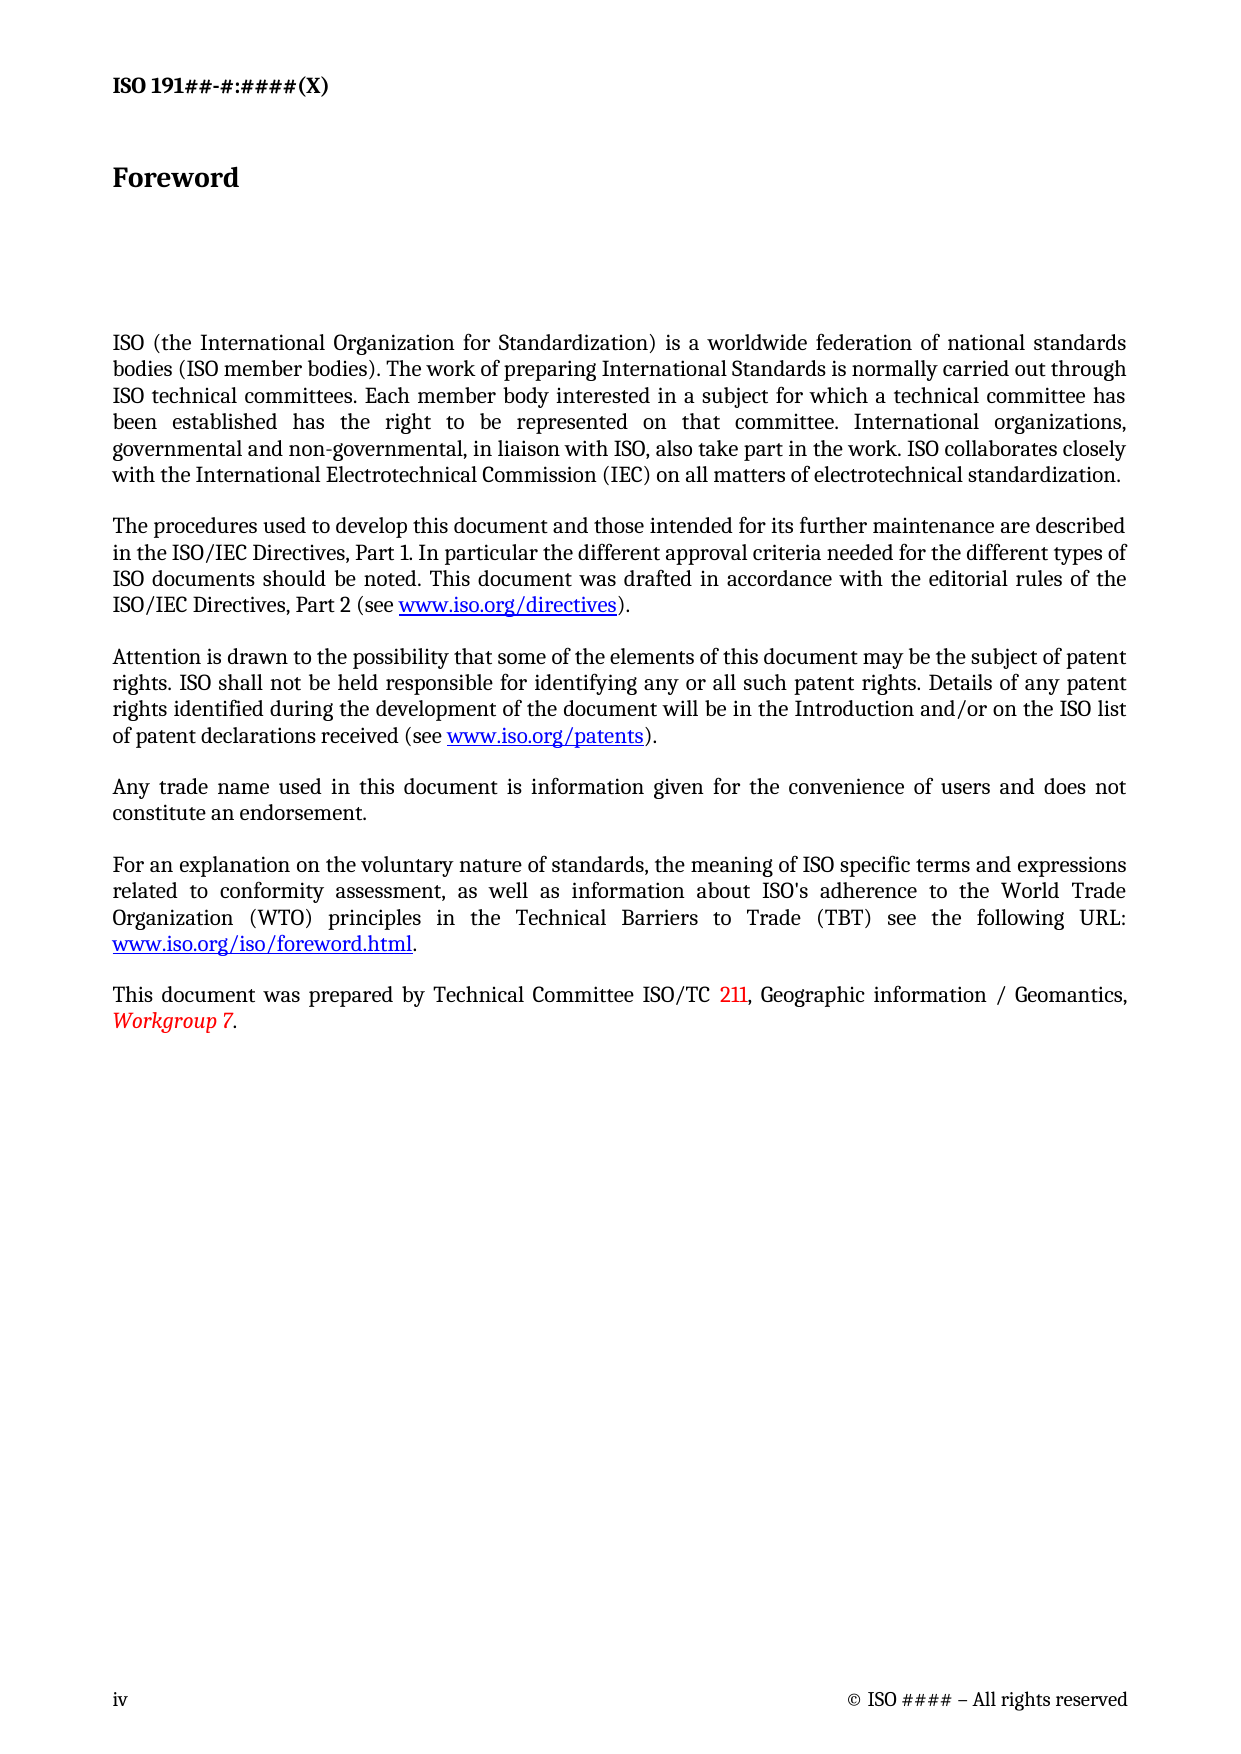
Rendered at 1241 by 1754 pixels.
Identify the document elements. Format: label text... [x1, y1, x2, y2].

text For an explanation on the voluntary nature of standards, the meaning of ISO specific terms and expressions related to conformity assessment, as well as information about ISO's adherence to the World Trade Organization (WTO) principles in the Technical Barriers to Trade (TBT) see the following URL: www.iso.org/iso/foreword.html. [112, 852, 1128, 957]
text The procedures used to develop this document and those intended for its further maintenance are described in the ISO/IEC Directives, Part 1. In particular the different approval criteria needed for the different types of ISO documents should be noted. This document was drafted in accordance with the editorial rules of the ISO/IEC Directives, Part 2 (see www.iso.org/directives). [112, 513, 1128, 618]
text Any trade name used in this document is information given for the convenience of users and does not constitute an endorsement. [112, 774, 1128, 827]
title Foreword [112, 161, 1128, 195]
text ISO (the International Organization for Standardization) is a worldwide federation of national standards bodies (ISO member bodies). The work of preparing International Standards is normally carried out through ISO technical committees. Each member body interested in a subject for which a technical committee has been established has the right to be represented on that committee. International organizations, governmental and non-governmental, in liaison with ISO, also take part in the work. ISO collaborates closely with the International Electrotechnical Commission (IEC) on all matters of electrotechnical standardization. [112, 330, 1128, 488]
text Attention is drawn to the possibility that some of the elements of this document may be the subject of patent rights. ISO shall not be held responsible for identifying any or all such patent rights. Details of any patent rights identified during the development of the document will be in the Introduction and/or on the ISO list of patent declarations received (see www.iso.org/patents). [112, 643, 1128, 749]
text This document was prepared by Technical Committee ISO/TC 211, Geographic information / Geomantics, Workgroup 7. [112, 982, 1128, 1035]
